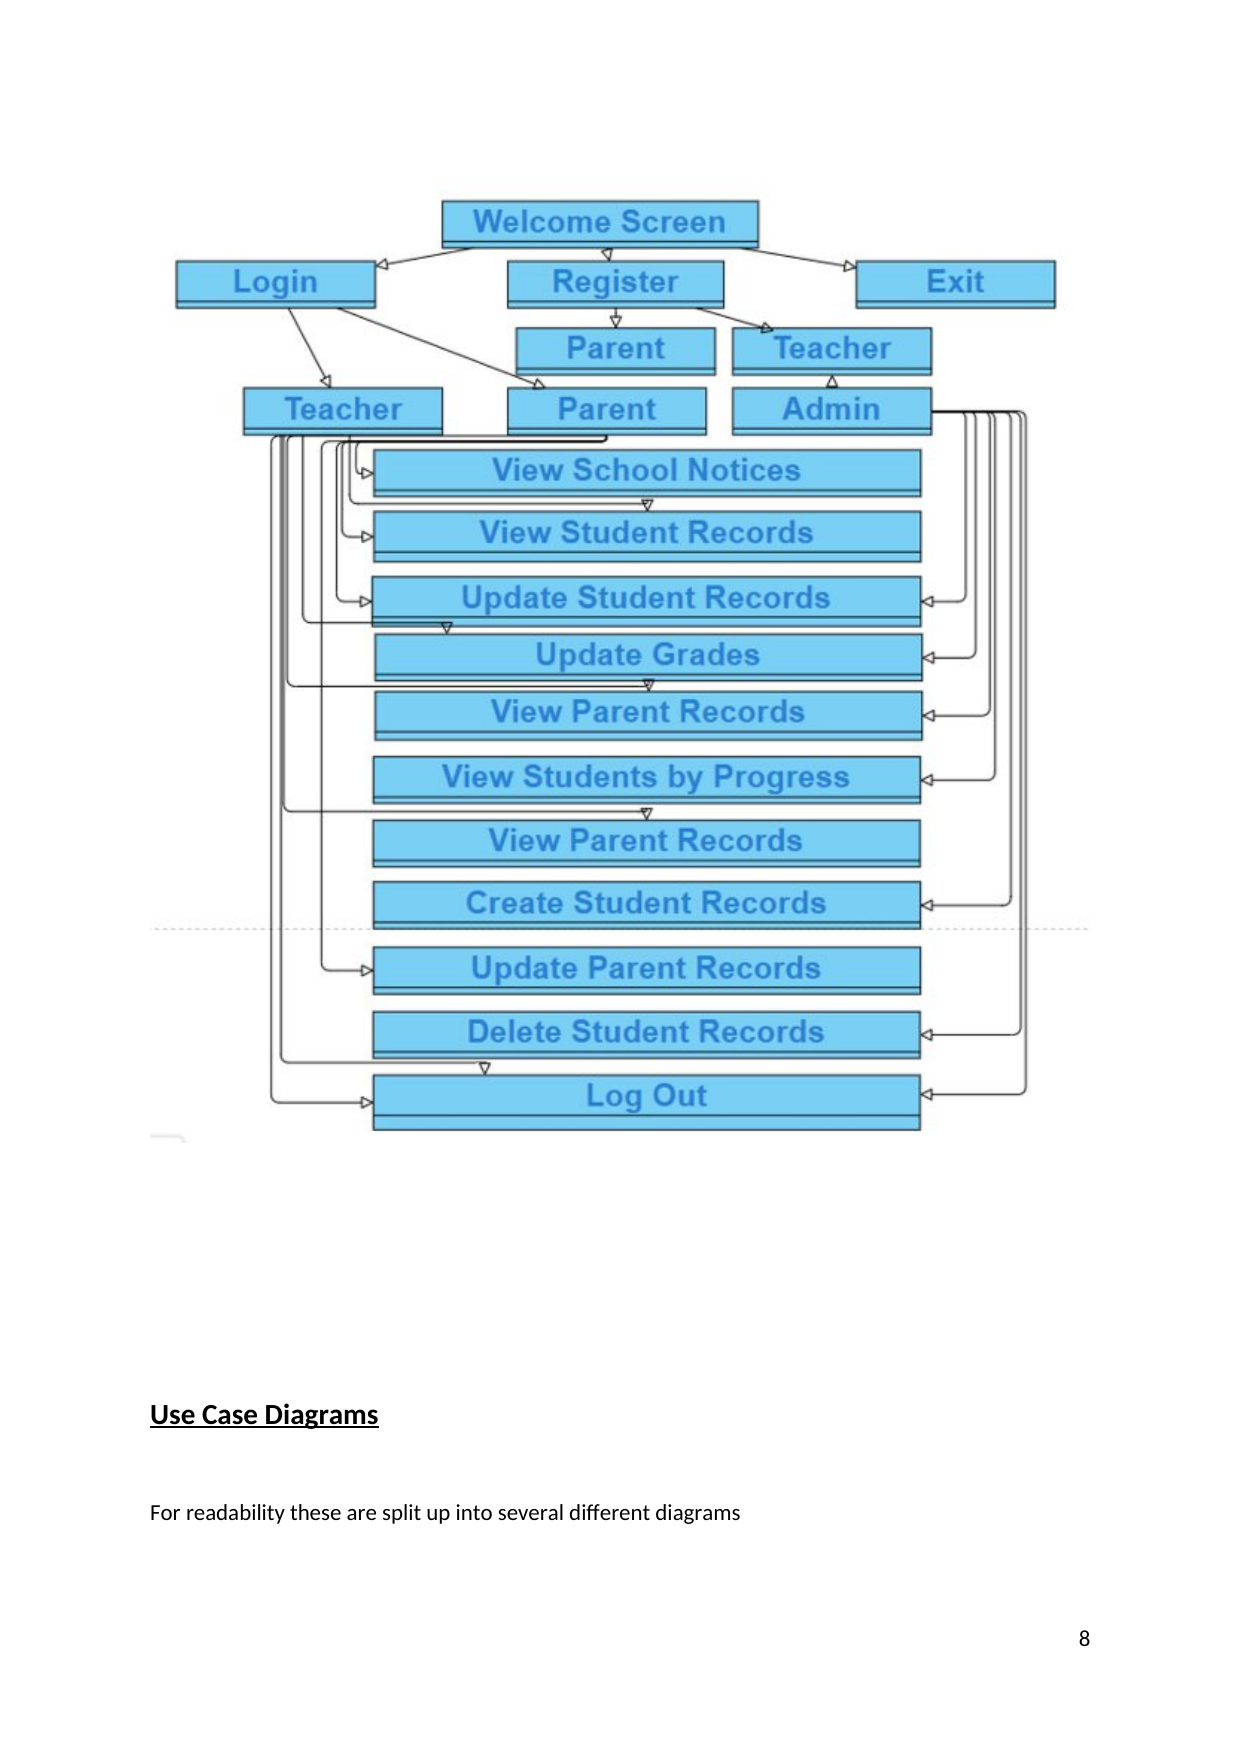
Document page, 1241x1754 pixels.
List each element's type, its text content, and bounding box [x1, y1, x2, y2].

text Use Case Diagrams [150, 1396, 1090, 1432]
text For readability these are split up into several different diagrams [150, 1498, 1090, 1526]
picture [150, 180, 1091, 1143]
